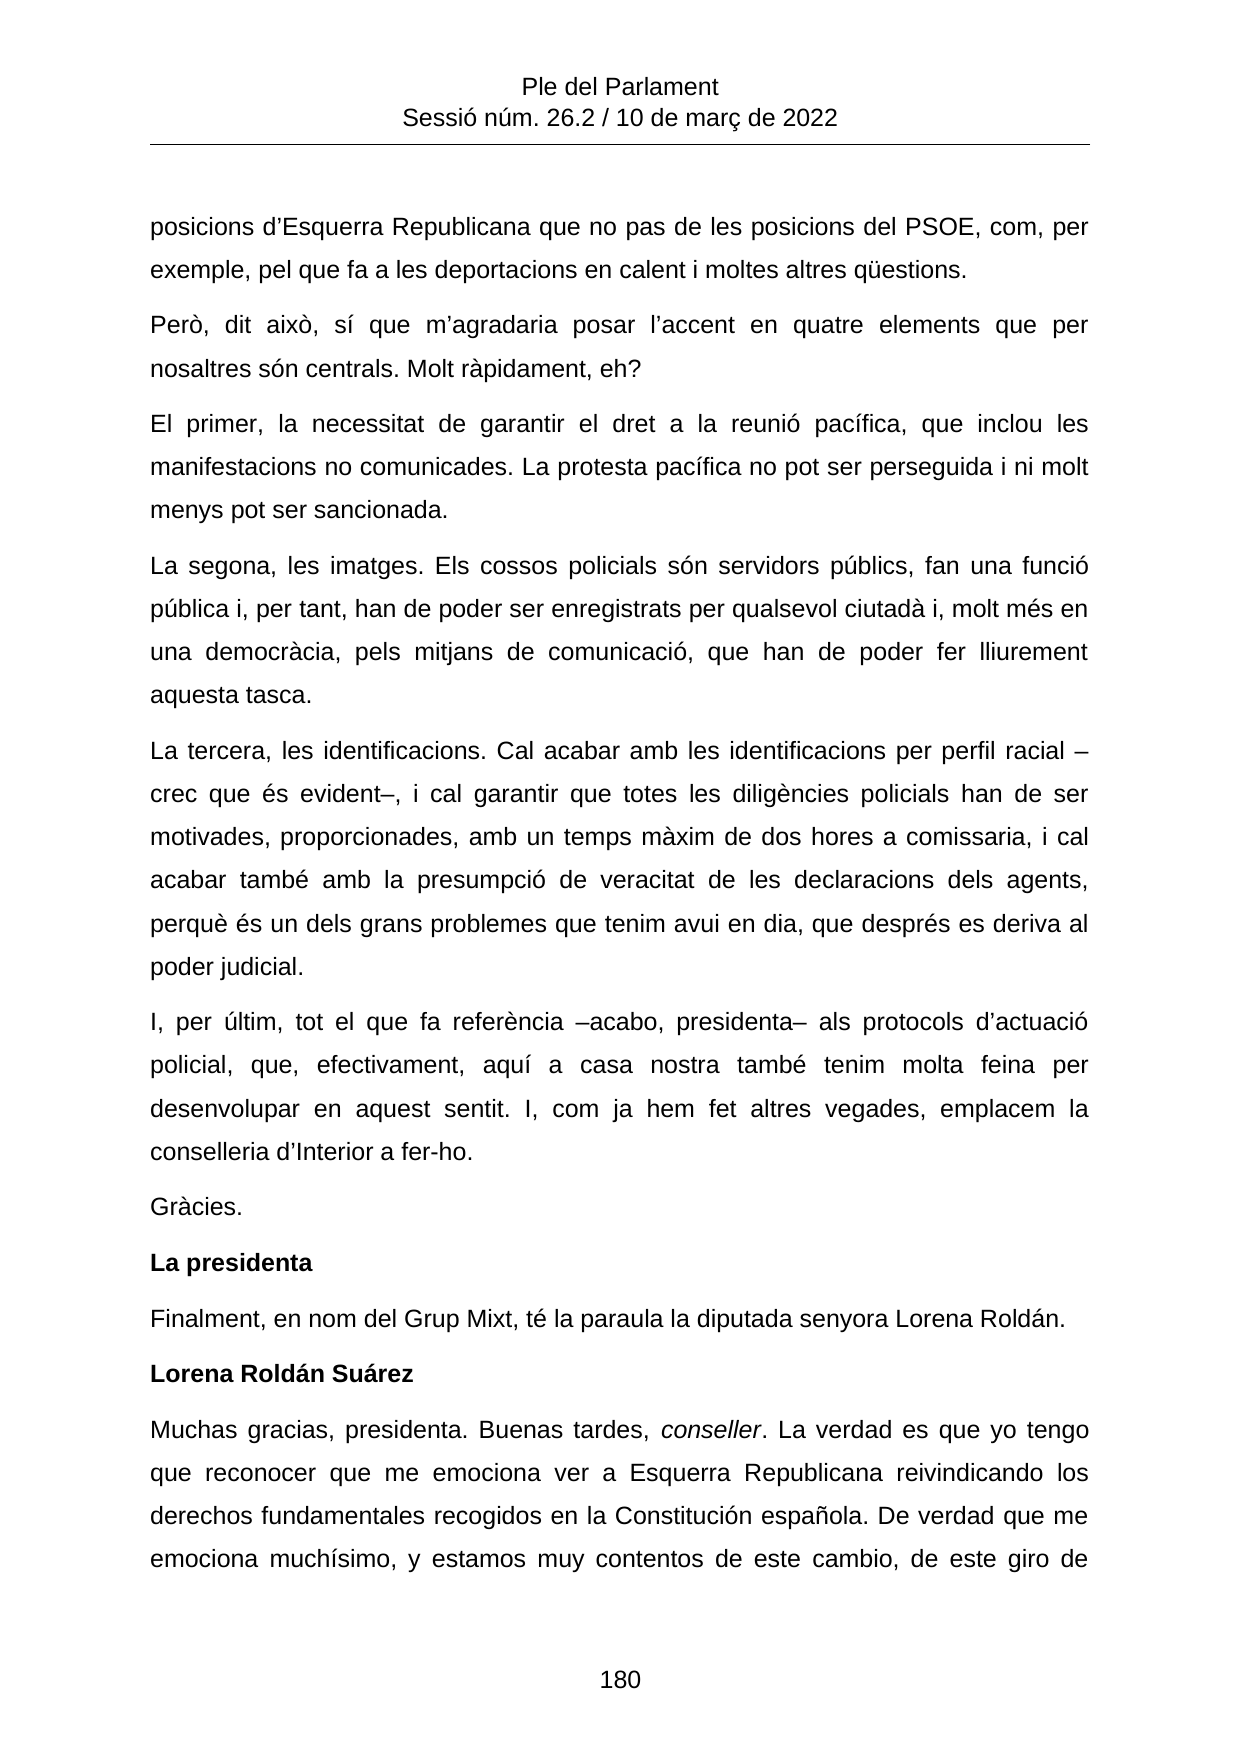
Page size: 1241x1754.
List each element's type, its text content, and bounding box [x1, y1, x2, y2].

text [150, 1415, 1090, 1573]
text El primer, la necessitat de garantir el dret a la reunió pacífica, que inclou les manifestacions no comunicades. La protesta pacífica no pot ser perseguida i ni molt menys pot ser sancionada. [150, 409, 1090, 524]
text La segona, les imatges. Els cossos policials són servidors públics, fan una funció pública i, per tant, han de poder ser enregistrats per qualsevol ciutadà i, molt més en una democràcia, pels mitjans de comunicació, que han de poder fer lliurement aquesta tasca. [150, 551, 1090, 709]
text Finalment, en nom del Grup Mixt, té la paraula la diputada senyora Lorena Roldán. [150, 1304, 1090, 1332]
text La presidenta [150, 1248, 1090, 1277]
text I, per últim, tot el que fa referència –acabo, presidenta– als protocols d’actuació policial, que, efectivament, aquí a casa nostra també tenim molta feina per desenvolupar en aquest sentit. I, com ja hem fet altres vegades, emplacem la conselleria d’Interior a fer-ho. [150, 1007, 1090, 1166]
text Lorena Roldán Suárez [150, 1359, 1090, 1388]
text Gràcies. [150, 1192, 1090, 1221]
text Però, dit això, sí que m’agradaria posar l’accent en quatre elements que per nosaltres són centrals. Molt ràpidament, eh? [150, 311, 1090, 382]
text La tercera, les identificacions. Cal acabar amb les identificacions per perfil racial –crec que és evident–, i cal garantir que totes les diligències policials han de ser motivades, proporcionades, amb un temps màxim de dos hores a comissaria, i cal acabar també amb la presumpció de veracitat de les declaracions dels agents, perquè és un dels grans problemes que tenim avui en dia, que després es deriva al poder judicial. [150, 736, 1090, 981]
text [150, 212, 1090, 284]
